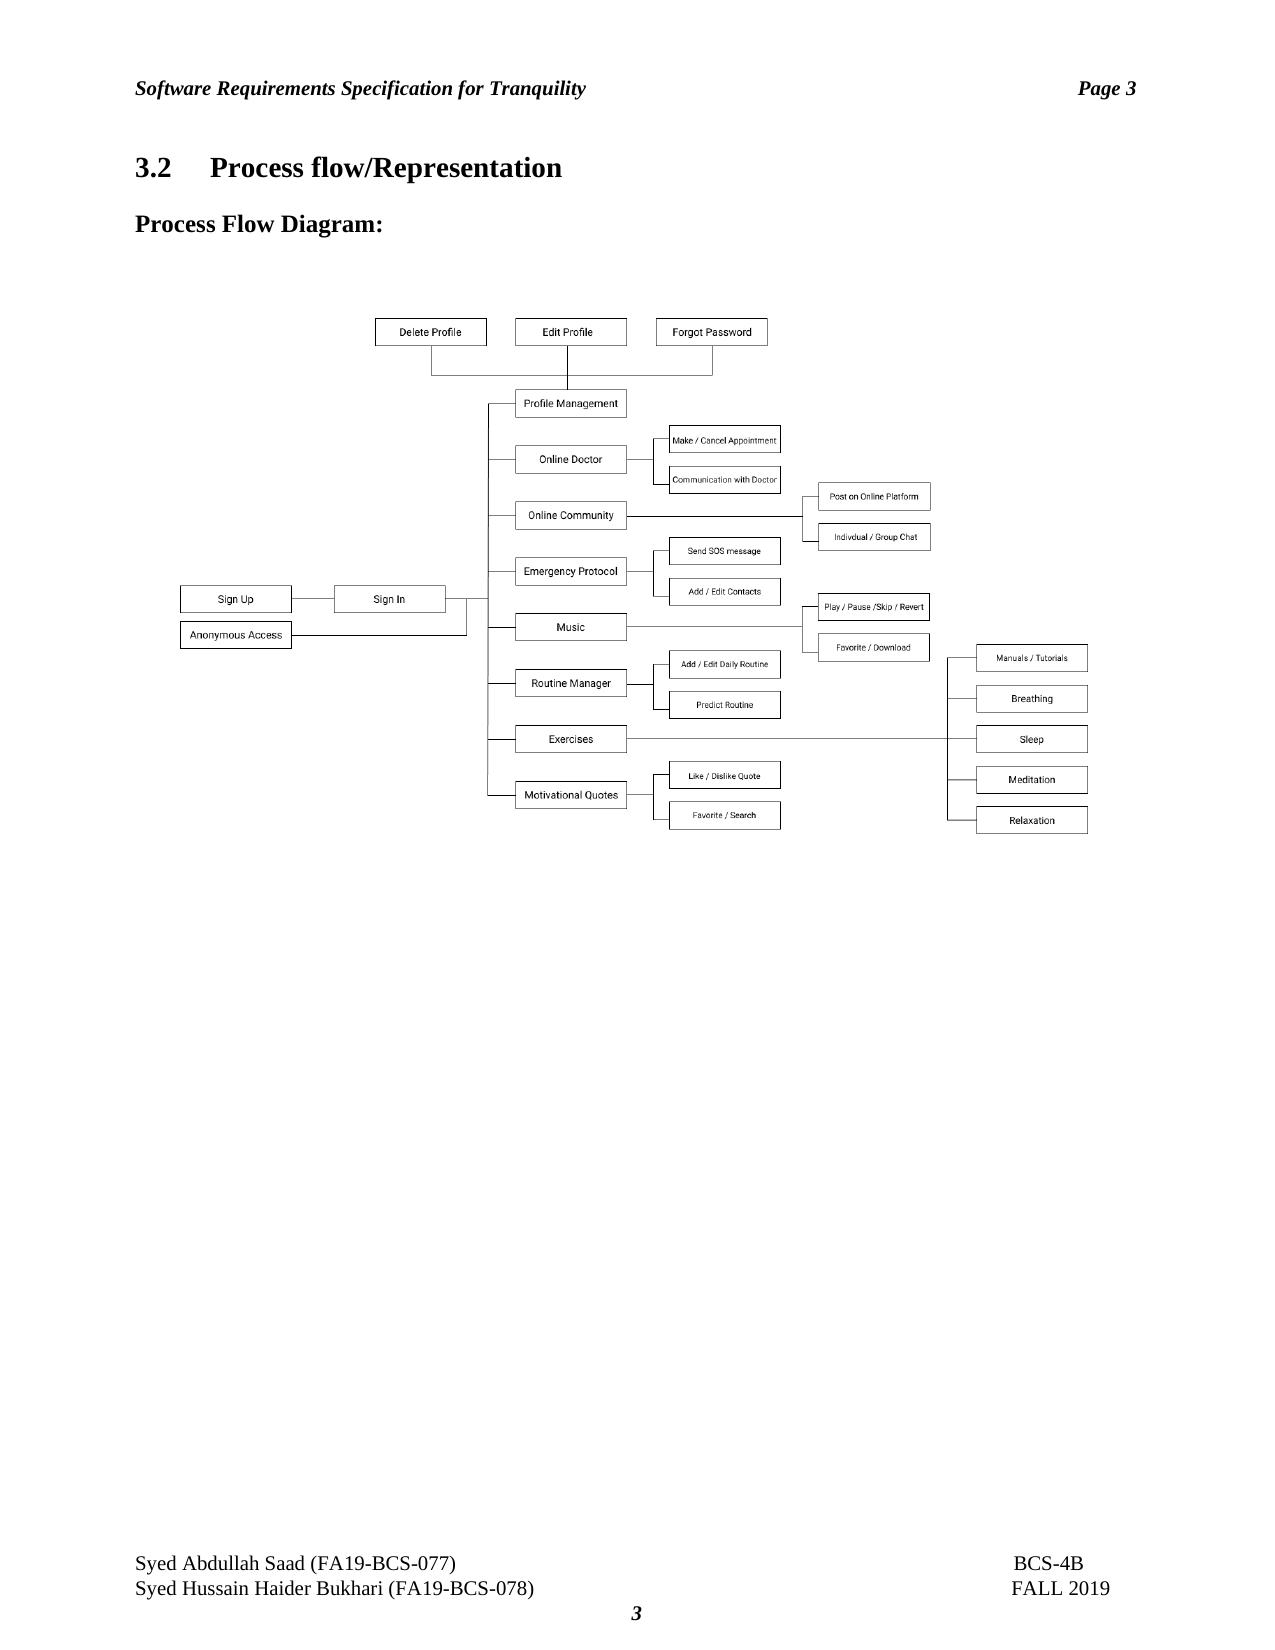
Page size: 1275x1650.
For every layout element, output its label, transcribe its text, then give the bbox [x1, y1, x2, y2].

picture [135, 241, 1140, 957]
subtitle Process flow/Representation [135, 150, 1140, 183]
text Process Flow Diagram: [135, 213, 1140, 238]
